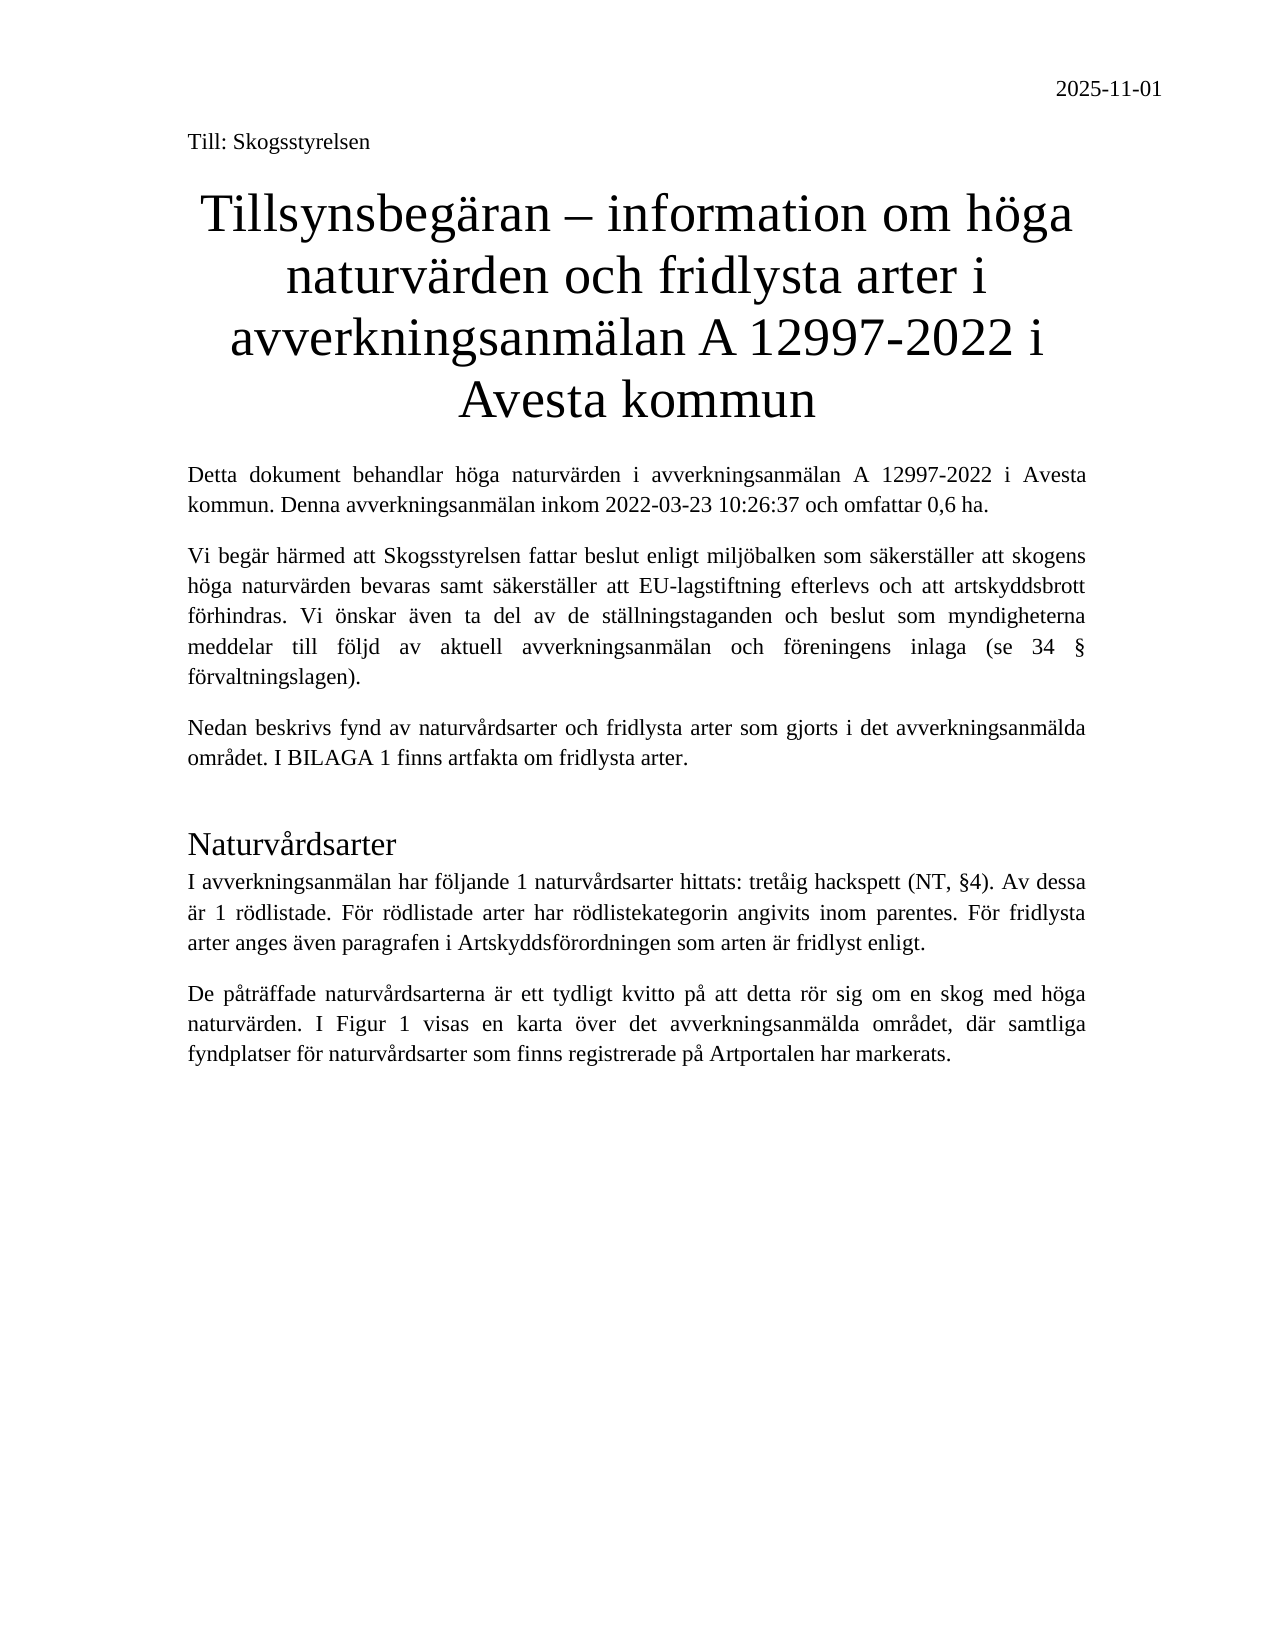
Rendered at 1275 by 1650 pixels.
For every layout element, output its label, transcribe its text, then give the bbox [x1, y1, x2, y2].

title Tillsynsbegäran – information om höga naturvärden och fridlysta arter i avverkningsanmälan A 12997-2022 i Avesta kommun [187, 180, 1087, 429]
text Vi begär härmed att Skogsstyrelsen fattar beslut enligt miljöbalken som säkerställer att skogens höga naturvärden bevaras samt säkerställer att EU-lagstiftning efterlevs och att artskyddsbrott förhindras. Vi önskar även ta del av de ställningstaganden och beslut som myndigheterna meddelar till följd av aktuell avverkningsanmälan och föreningens inlaga (se 34 § förvaltningslagen). [187, 542, 1087, 689]
text De påträffade naturvårdsarterna är ett tydligt kvitto på att detta rör sig om en skog med höga naturvärden. I Figur 1 visas en karta över det avverkningsanmälda området, där samtliga fyndplatser för naturvårdsarter som finns registrerade på Artportalen har markerats. [187, 980, 1087, 1067]
text Detta dokument behandlar höga naturvärden i avverkningsanmälan A 12997-2022 i Avesta kommun. Denna avverkningsanmälan inkom 2022-03-23 10:26:37 och omfattar 0,6 ha. [187, 461, 1087, 517]
text I avverkningsanmälan har följande 1 naturvårdsarter hittats: tretåig hackspett (NT, §4). Av dessa är 1 rödlistade. För rödlistade arter har rödlistekategorin angivits inom parentes. För fridlysta arter anges även paragrafen i Artskyddsförordningen som arten är fridlyst enligt. [187, 868, 1087, 955]
text Nedan beskrivs fynd av naturvårdsarter och fridlysta arter som gjorts i det avverkningsanmälda området. I BILAGA 1 finns artfakta om fridlysta arter. [187, 714, 1087, 771]
subtitle Naturvårdsarter [187, 824, 1087, 863]
